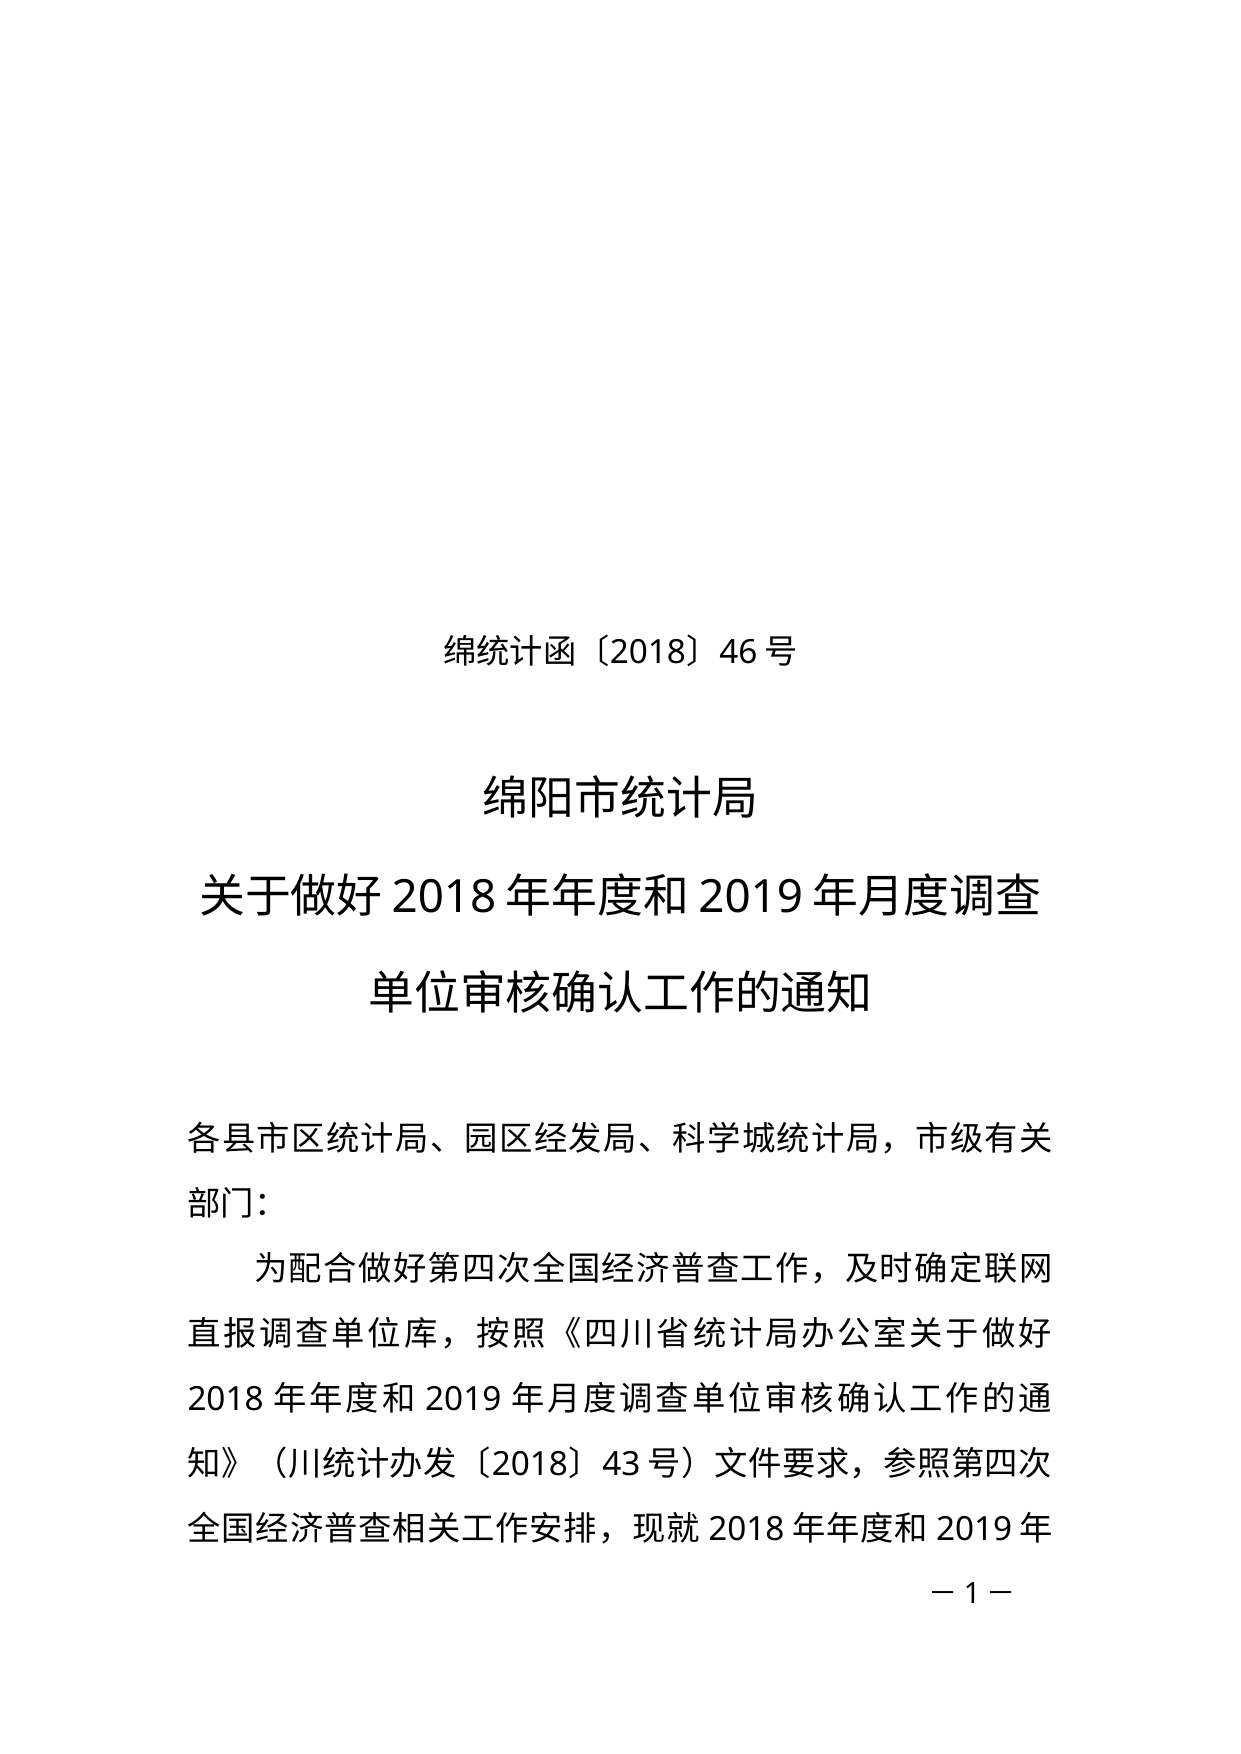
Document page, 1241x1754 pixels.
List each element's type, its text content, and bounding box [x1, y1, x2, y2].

text 绵阳市统计局 [187, 746, 1053, 844]
text 各县市区统计局、园区经发局、科学城统计局，市级有关部门： [187, 1104, 1053, 1234]
text 关于做好2018年年度和2019年月度调查单位审核确认工作的通知 [187, 844, 1053, 1039]
text 绵统计函〔2018〕46号 [187, 616, 1053, 681]
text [187, 1234, 1053, 1559]
